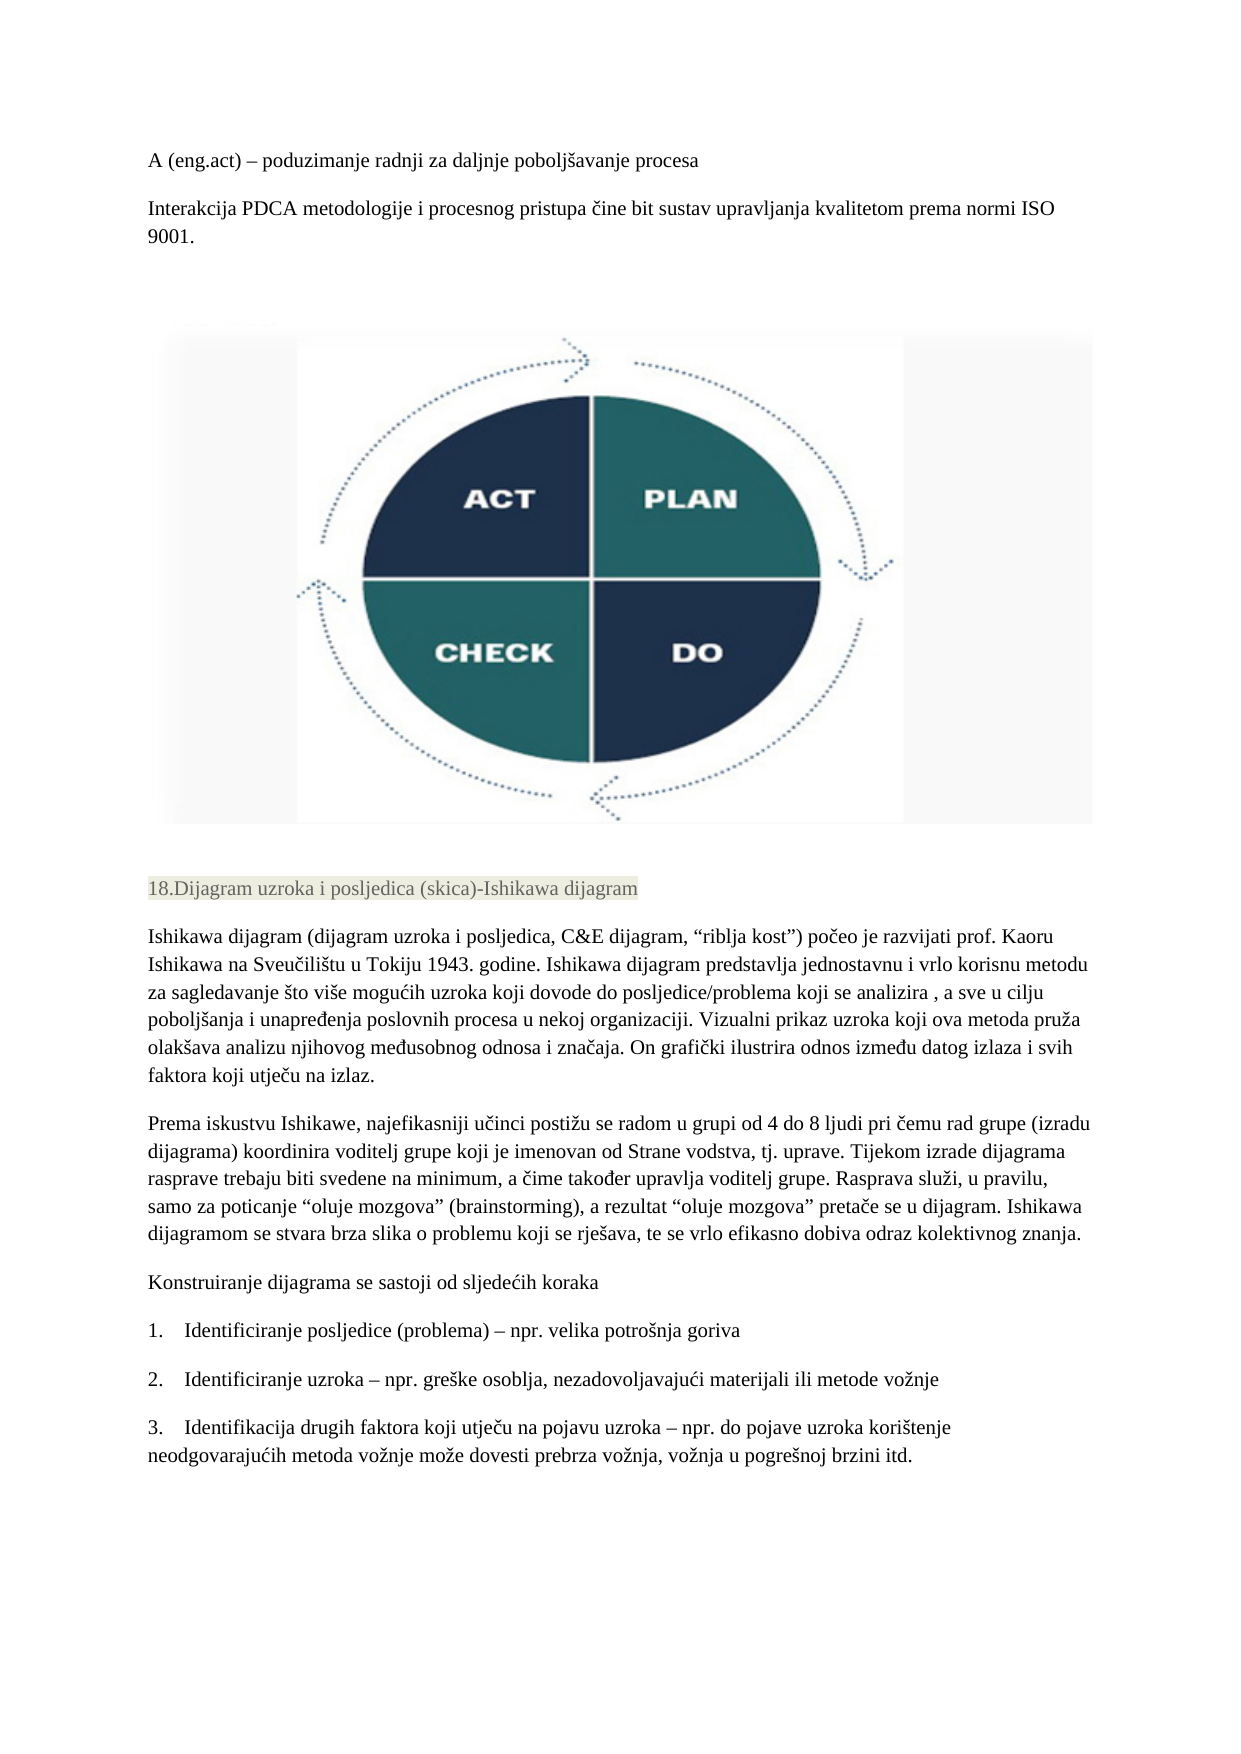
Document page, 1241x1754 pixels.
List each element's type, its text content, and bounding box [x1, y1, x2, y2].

text Konstruiranje dijagrama se sastoji od sljedećih koraka [148, 1270, 1093, 1294]
text Interakcija PDCA metodologije i procesnog pristupa čine bit sustav upravljanja kvalitetom prema normi ISO 9001. [148, 196, 1093, 248]
picture [147, 320, 1093, 824]
text 3. Identifikacija drugih faktora koji utječu na pojavu uzroka – npr. do pojave uzroka korištenje neodgovarajućih metoda vožnje može dovesti prebrza vožnja, vožnja u pogrešnoj brzini itd. [148, 1415, 1093, 1467]
text 18.Dijagram uzroka i posljedica (skica)-Ishikawa dijagram [148, 848, 1093, 900]
text Prema iskustvu Ishikawe, najefikasniji učinci postižu se radom u grupi od 4 do 8 ljudi pri čemu rad grupe (izradu dijagrama) koordinira voditelj grupe koji je imenovan od Strane vodstva, tj. uprave. Tijekom izrade dijagrama rasprave trebaju biti svedene na minimum, a čime također upravlja voditelj grupe. Rasprava služi, u pravilu, samo za poticanje “oluje mozgova” (brainstorming), a rezultat “oluje mozgova” pretače se u dijagram. Ishikawa dijagramom se stvara brza slika o problemu koji se rješava, te se vrlo efikasno dobiva odraz kolektivnog znanja. [148, 1111, 1093, 1245]
text 1. Identificiranje posljedice (problema) – npr. velika potrošnja goriva [148, 1318, 1093, 1342]
text Ishikawa dijagram (dijagram uzroka i posljedica, C&E dijagram, “riblja kost”) počeo je razvijati prof. Kaoru Ishikawa na Sveučilištu u Tokiju 1943. godine. Ishikawa dijagram predstavlja jednostavnu i vrlo korisnu metodu za sagledavanje što više mogućih uzroka koji dovode do posljedice/problema koji se analizira , a sve u cilju poboljšanja i unapređenja poslovnih procesa u nekoj organizaciji. Vizualni prikaz uzroka koji ova metoda pruža olakšava analizu njihovog međusobnog odnosa i značaja. On grafički ilustrira odnos između datog izlaza i svih faktora koji utječu na izlaz. [148, 924, 1093, 1087]
text A (eng.act) – poduzimanje radnji za daljnje poboljšavanje procesa [148, 148, 1093, 172]
text 2. Identificiranje uzroka – npr. greške osoblja, nezadovoljavajući materijali ili metode vožnje [148, 1367, 1093, 1391]
